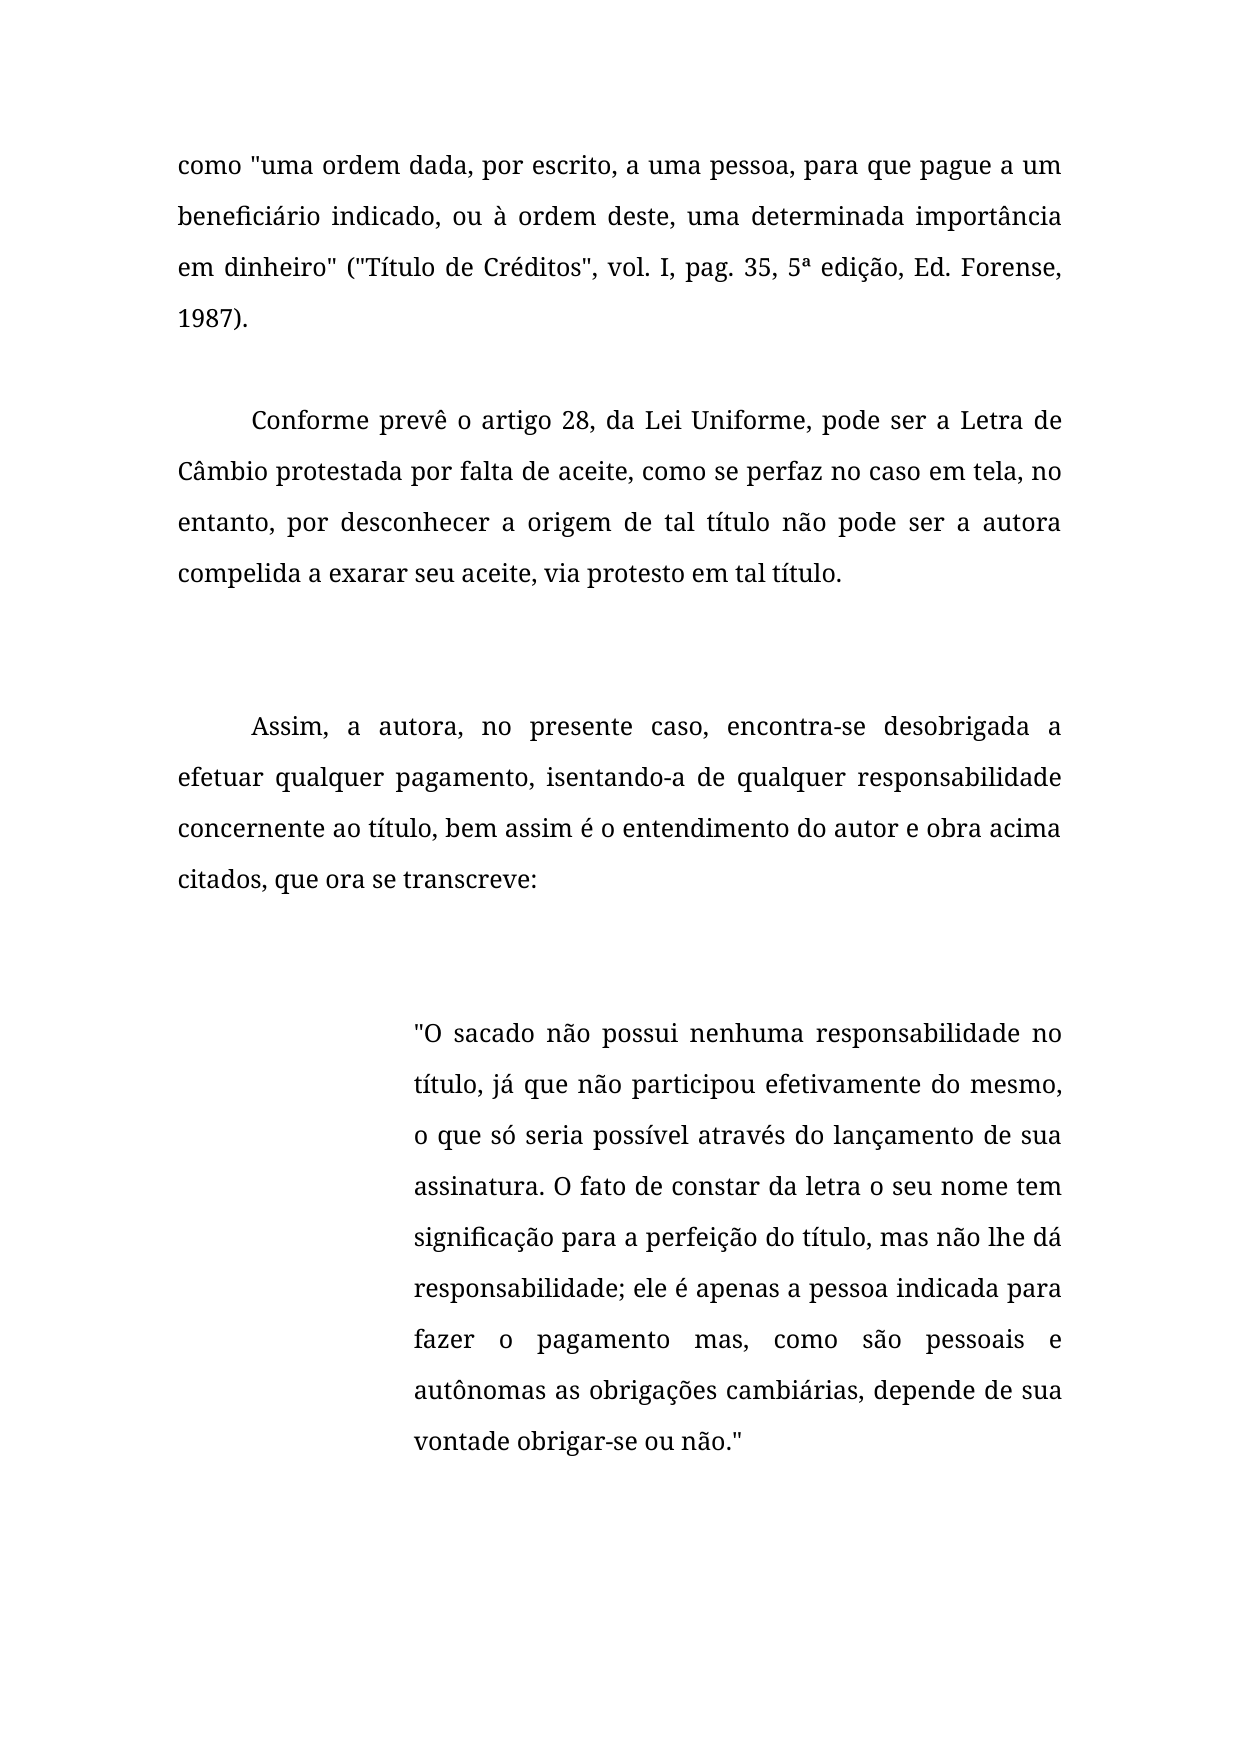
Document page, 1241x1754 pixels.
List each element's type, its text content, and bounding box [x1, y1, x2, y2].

text Assim, a autora, no presente caso, encontra-se desobrigada a efetuar qualquer pagamento, isentando-a de qualquer responsabilidade concernente ao título, bem assim é o entendimento do autor e obra acima citados, que ora se transcreve: [177, 709, 1063, 896]
text "O sacado não possui nenhuma responsabilidade no título, já que não participou efetivamente do mesmo, o que só seria possível através do lançamento de sua assinatura. O fato de constar da letra o seu nome tem significação para a perfeição do título, mas não lhe dá responsabilidade; ele é apenas a pessoa indicada para fazer o pagamento mas, como são pessoais e autônomas as obrigações cambiárias, depende de sua vontade obrigar-se ou não." [413, 1015, 1063, 1458]
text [177, 148, 1063, 335]
text Conforme prevê o artigo 28, da Lei Uniforme, pode ser a Letra de Câmbio protestada por falta de aceite, como se perfaz no caso em tela, no entanto, por desconhecer a origem de tal título não pode ser a autora compelida a exarar seu aceite, via protesto em tal título. [177, 403, 1063, 590]
